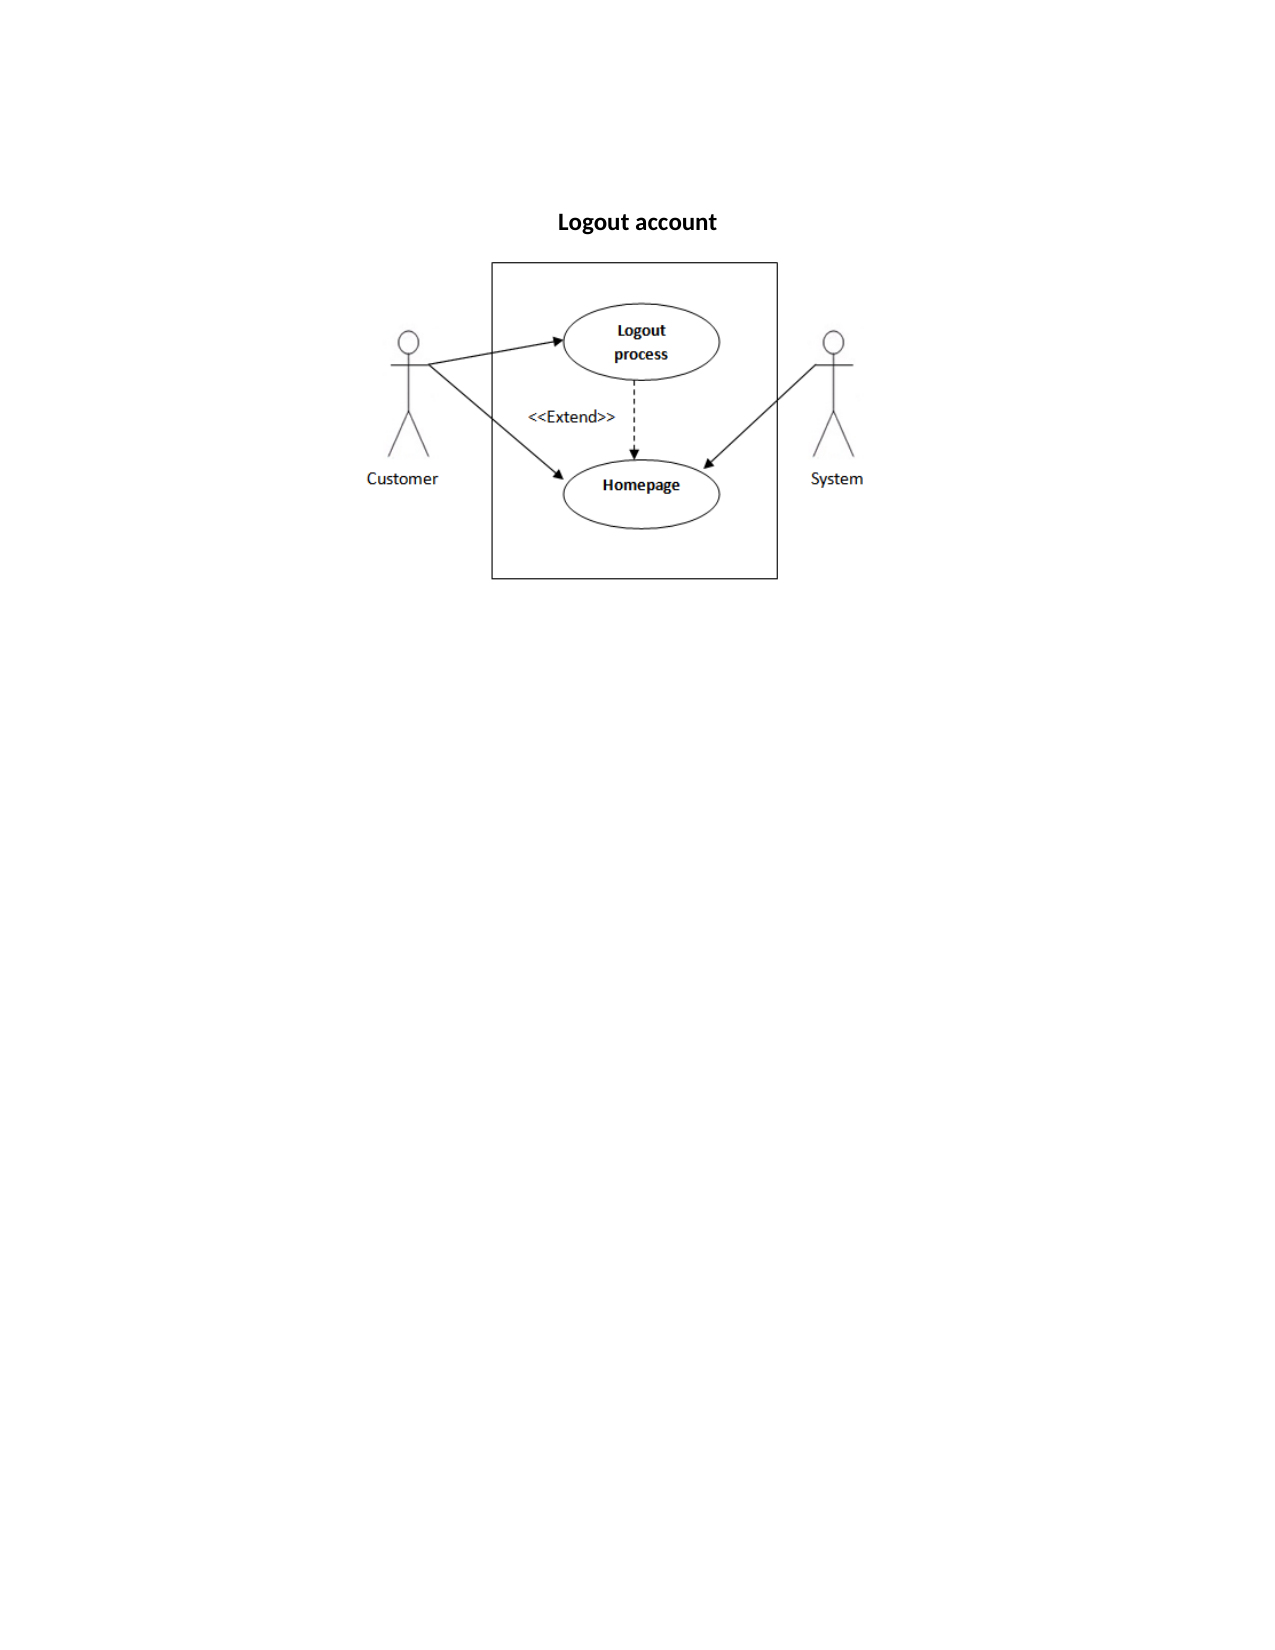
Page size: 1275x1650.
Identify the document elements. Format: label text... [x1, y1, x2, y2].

text Logout account [150, 206, 1125, 236]
picture [361, 261, 865, 583]
